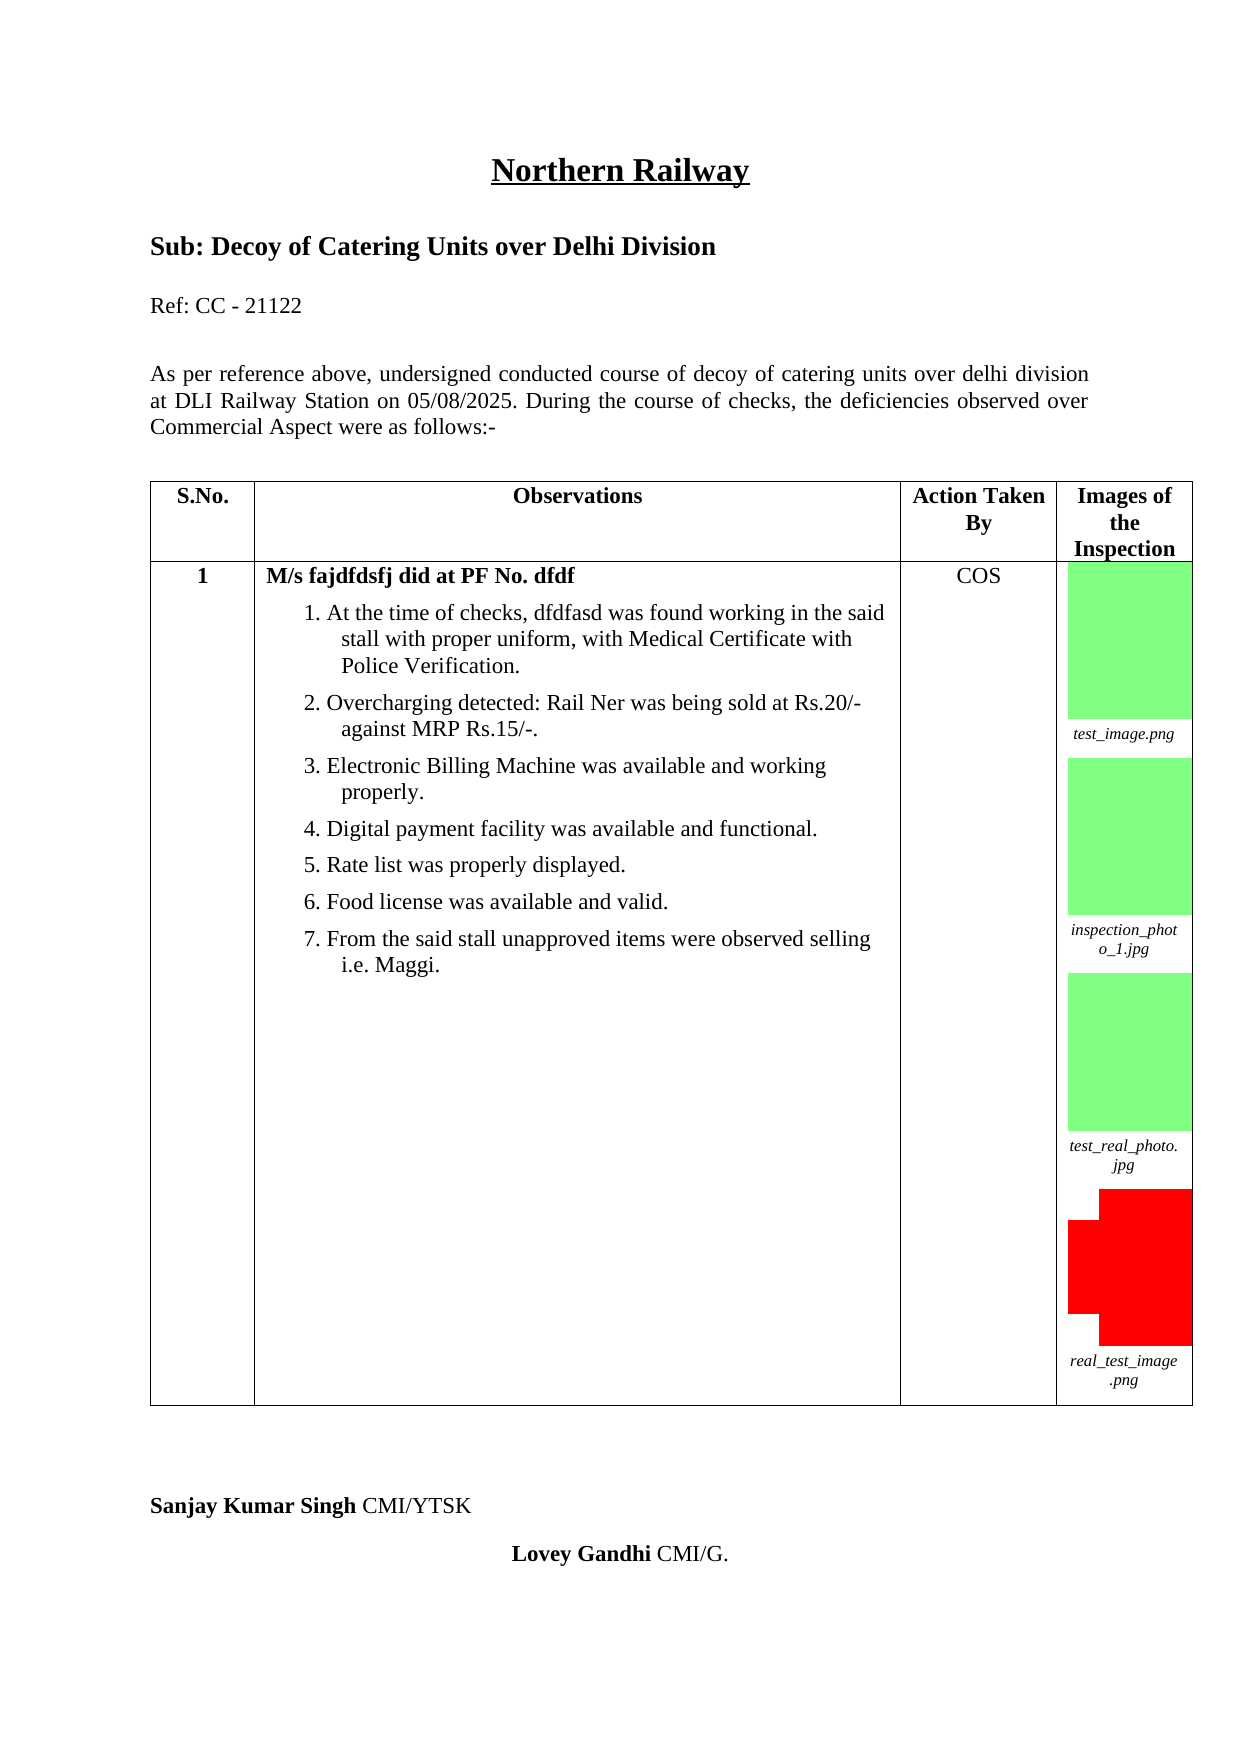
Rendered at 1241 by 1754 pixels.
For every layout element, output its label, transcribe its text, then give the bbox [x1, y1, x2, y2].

table_cell 1 [151, 562, 254, 1405]
text Northern Railway [150, 150, 1090, 188]
table_header Action Taken By [901, 482, 1056, 561]
table_header Images of the Inspection [1057, 482, 1192, 561]
picture [1068, 562, 1193, 719]
table_header Observations [255, 482, 900, 561]
text Sanjay Kumar Singh CMI/YTSK [150, 1492, 1090, 1519]
picture [1068, 1189, 1193, 1346]
picture [1068, 758, 1193, 915]
text As per reference above, undersigned conducted course of decoy of catering units over delhi division at DLI Railway Station on 05/08/2025. During the course of checks, the deficiencies observed over Commercial Aspect were as follows:- [150, 360, 1090, 439]
table_cell test_image.png inspection_photo_1.jpg test_real_photo.jpg real_test_image.png [1057, 562, 1192, 1405]
table_header S.No. [151, 482, 254, 561]
text Sub: Decoy of Catering Units over Delhi Division [150, 230, 1090, 261]
text Lovey Gandhi CMI/G. [150, 1539, 1090, 1566]
text Ref: CC - 21122 [150, 292, 1090, 319]
table_cell COS [901, 562, 1056, 1405]
table_cell M/s fajdfdsfj did at PF No. dfdf 1. At the time of checks, dfdfasd was found working in the said stall with proper uniform, with Medical Certificate with Police Verification. 2. Overcharging detected: Rail Ner was being sold at Rs.20/- against MRP Rs.15/-. 3. Electronic Billing Machine was available and working properly. 4. Digital payment facility was available and functional. 5. Rate list was properly displayed. 6. Food license was available and valid. 7. From the said stall unapproved items were observed selling i.e. Maggi. [255, 562, 900, 1405]
picture [1068, 973, 1193, 1131]
